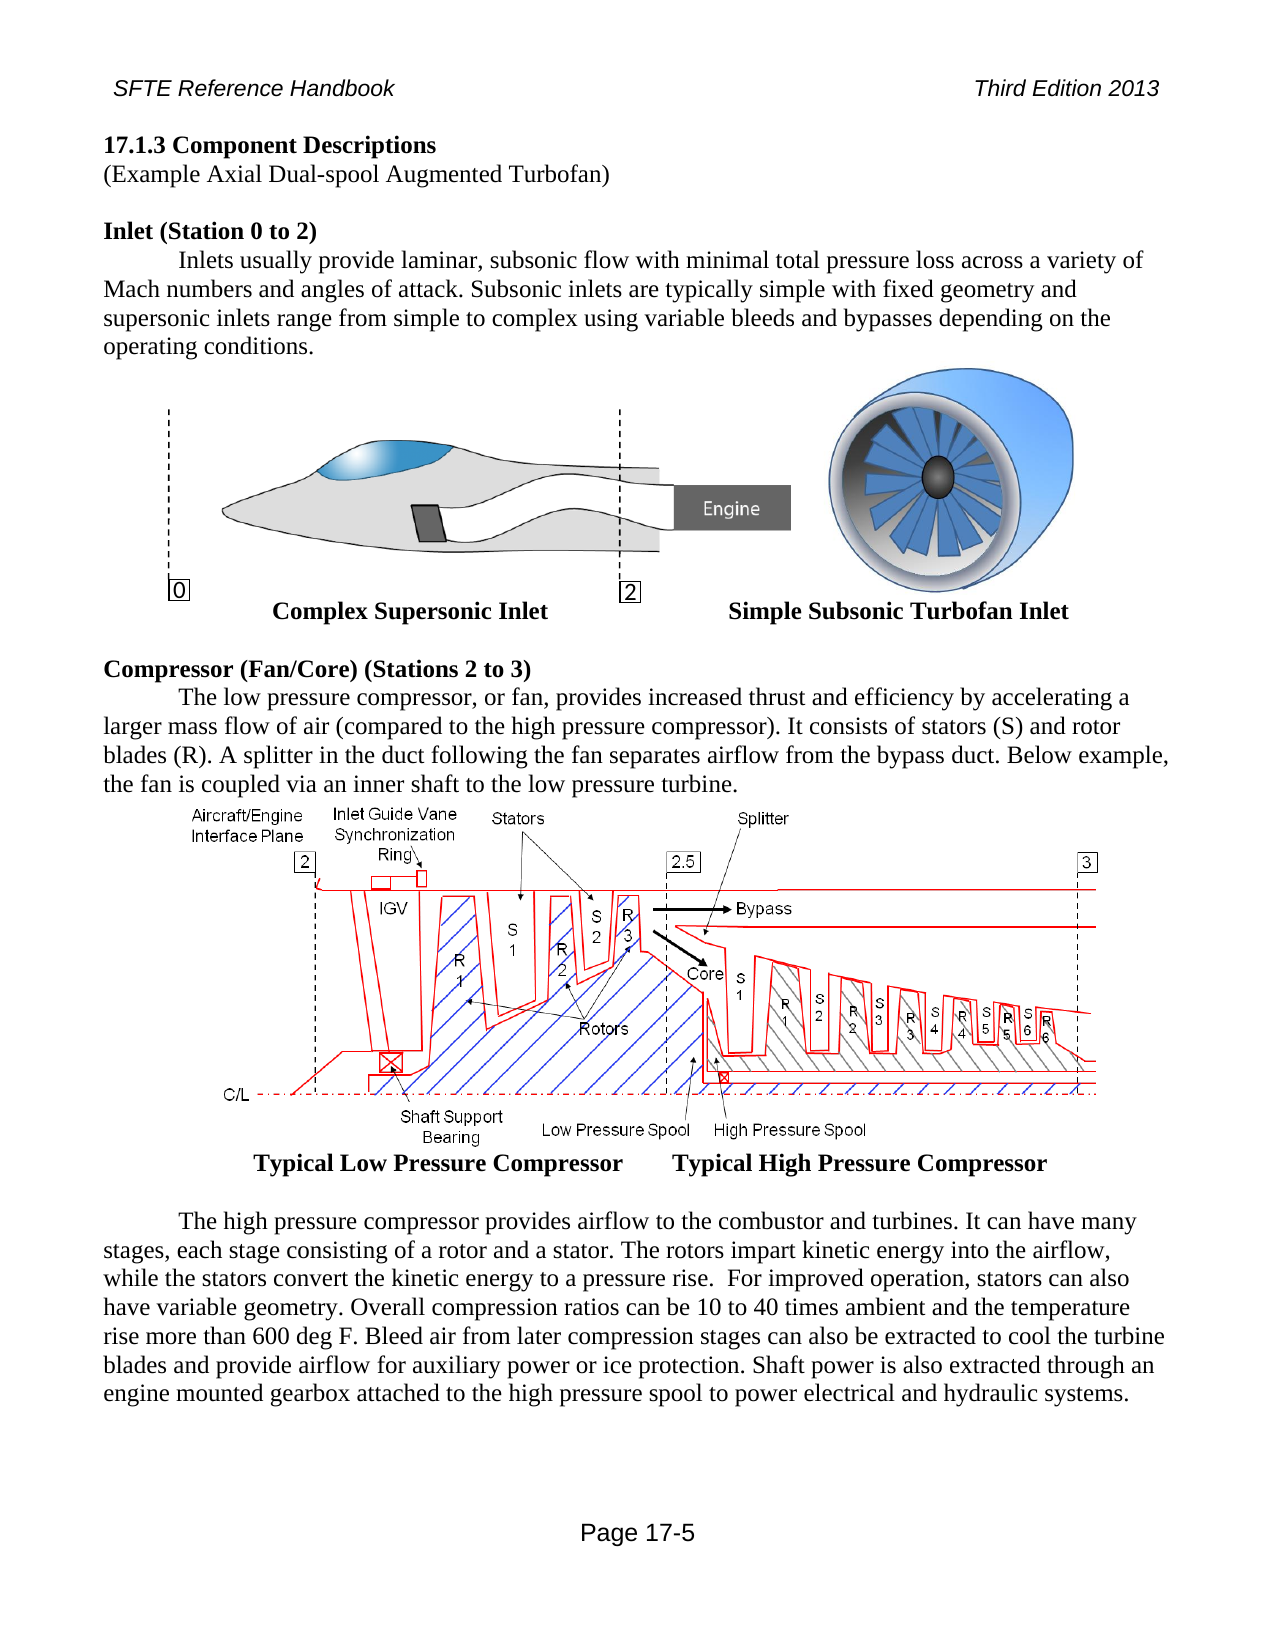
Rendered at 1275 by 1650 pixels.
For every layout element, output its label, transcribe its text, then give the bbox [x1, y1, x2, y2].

picture [173, 797, 1102, 1149]
text The high pressure compressor provides airflow to the combustor and turbines. It can have many stages, each stage consisting of a rotor and a stator. The rotors impart kinetic energy into the airflow, while the stators convert the kinetic energy to a pressure rise. For improved operation, stators can also have variable geometry. Overall compression ratios can be 10 to 40 times ambient and the temperature rise more than 600 deg F. Bleed air from later compression stages can also be extracted to cool the turbine blades and provide airflow for auxiliary power or ice protection. Shaft power is also extracted through an engine mounted gearbox attached to the high pressure spool to power electrical and hydraulic systems. [103, 1177, 1172, 1407]
text Inlets usually provide laminar, subsonic flow with minimal total pressure loss across a variety of Mach numbers and angles of attack. Subsonic inlets are typically simple with fixed geometry and supersonic inlets range from simple to complex using variable bleeds and bypasses depending on the operating conditions. [103, 245, 1172, 360]
text Inlet (Station 0 to 2) [103, 216, 1172, 245]
text (Example Axial Dual-spool Augmented Turbofan) [103, 159, 1172, 188]
text 17.1.3 Component Descriptions [103, 130, 1172, 159]
picture [195, 360, 1080, 597]
picture [621, 582, 640, 597]
text Compressor (Fan/Core) (Stations 2 to 3) [103, 654, 1172, 682]
text The low pressure compressor, or fan, provides increased thrust and efficiency by accelerating a larger mass flow of air (compared to the high pressure compressor). It consists of stators (S) and rotor blades (R). A splitter in the duct following the fan separates airflow from the bypass duct. Below example, the fan is coupled via an inner shaft to the low pressure turbine. [103, 682, 1172, 797]
text Complex Supersonic Inlet Simple Subsonic Turbofan Inlet [103, 596, 1172, 625]
